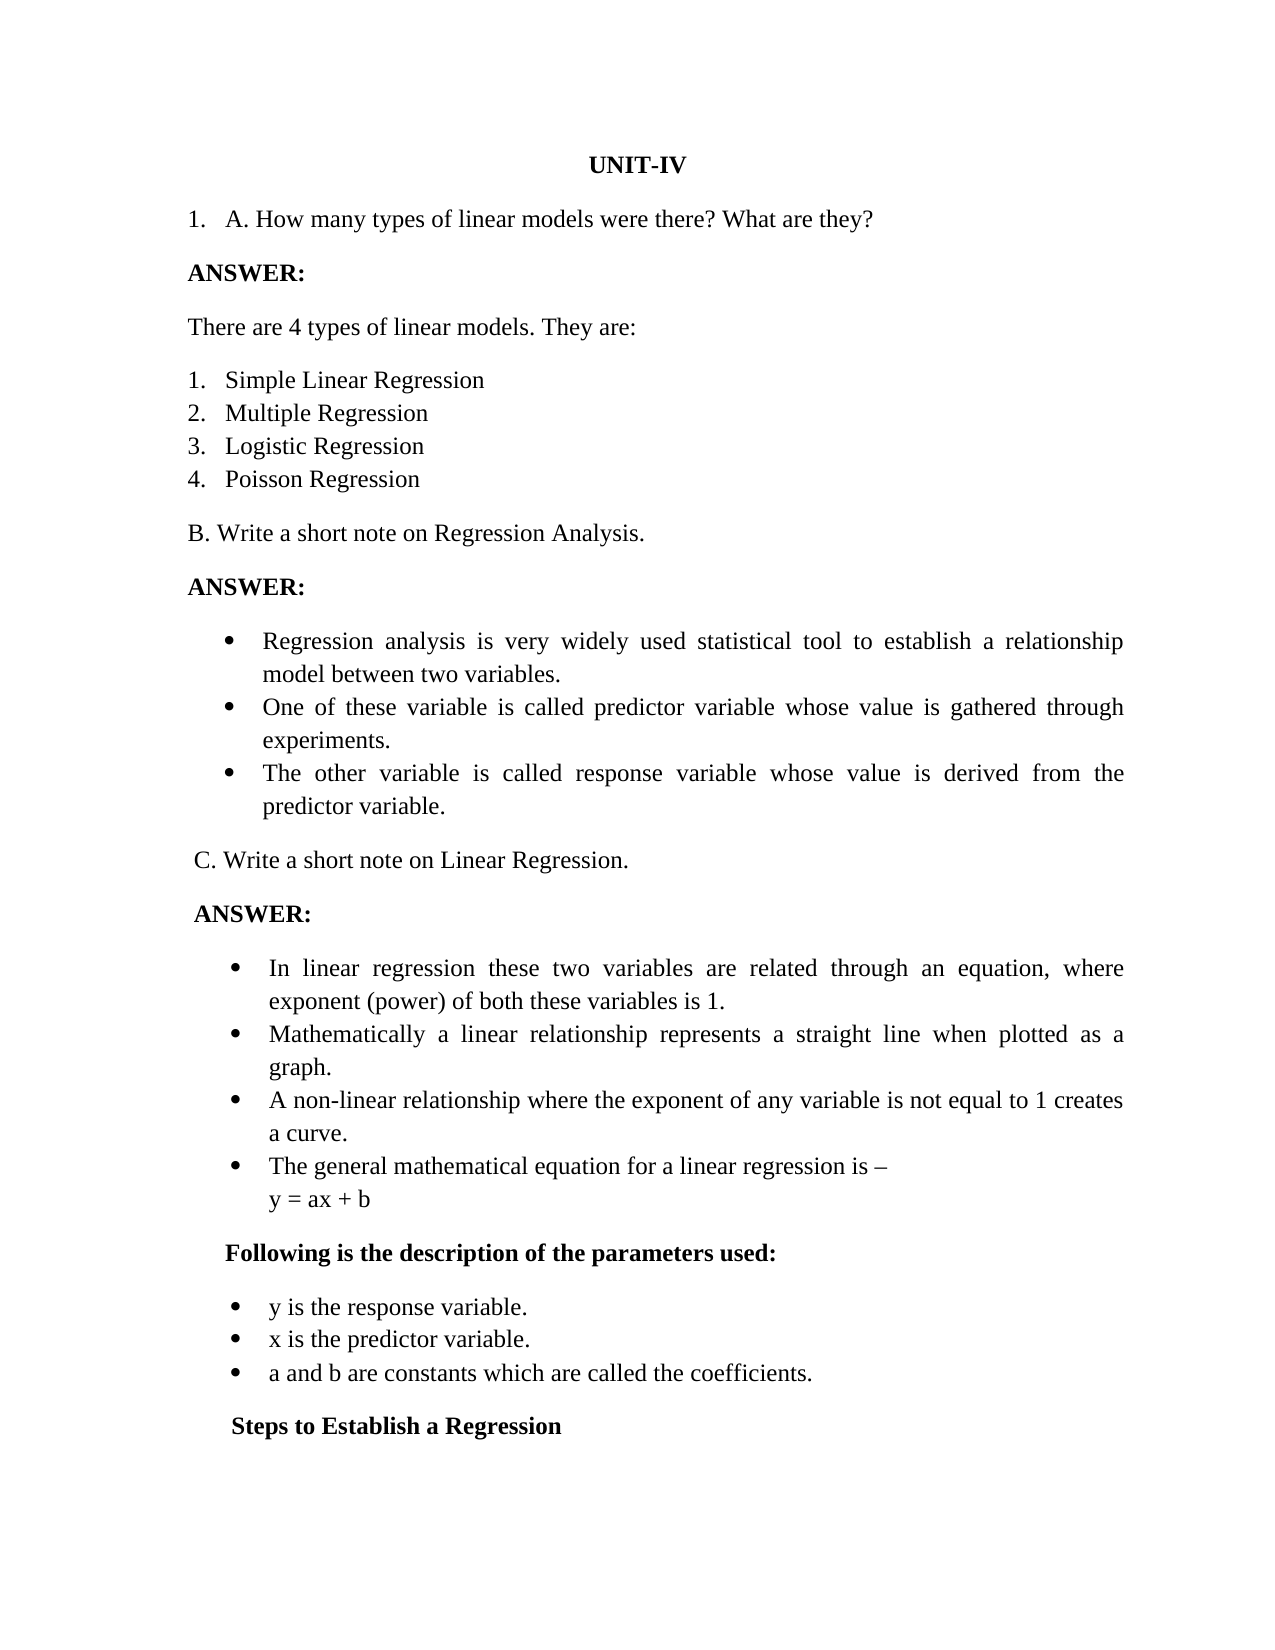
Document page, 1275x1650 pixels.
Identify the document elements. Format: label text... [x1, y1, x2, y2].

list Poisson Regression [187, 464, 1125, 493]
list The general mathematical equation for a linear regression is – [231, 1151, 1125, 1179]
list In linear regression these two variables are related through an equation, where exponent (power) of both these variables is 1. [231, 953, 1125, 1014]
list Mathematically a linear relationship represents a straight line when plotted as a graph. [231, 1019, 1125, 1081]
text C. Write a short note on Linear Regression. [150, 845, 1125, 874]
list y is the response variable. [231, 1292, 1125, 1320]
text ANSWER: [150, 899, 1125, 928]
list x is the predictor variable. [231, 1324, 1125, 1353]
list a and b are constants which are called the coefficients. [231, 1358, 1125, 1386]
list A. How many types of linear models were there? What are they? [187, 204, 1125, 233]
text ANSWER: [187, 572, 1125, 601]
list A non-linear relationship where the exponent of any variable is not equal to 1 creates a curve. [231, 1085, 1125, 1147]
text UNIT-IV [150, 150, 1125, 179]
text Steps to Establish a Regression [231, 1411, 1125, 1440]
list Regression analysis is very widely used statistical tool to establish a relationship model between two variables. [225, 626, 1125, 688]
text ANSWER: [187, 258, 1125, 286]
list Simple Linear Regression [187, 365, 1125, 394]
text B. Write a short note on Regression Analysis. [187, 518, 1125, 547]
list The other variable is called response variable whose value is derived from the predictor variable. [225, 758, 1125, 820]
list y = ax + b [269, 1184, 1125, 1213]
list Logistic Regression [187, 431, 1125, 460]
text Following is the description of the parameters used: [150, 1238, 1125, 1266]
text There are 4 types of linear models. They are: [187, 312, 1125, 340]
list Multiple Regression [187, 398, 1125, 427]
list One of these variable is called predictor variable whose value is gathered through experiments. [225, 692, 1125, 754]
